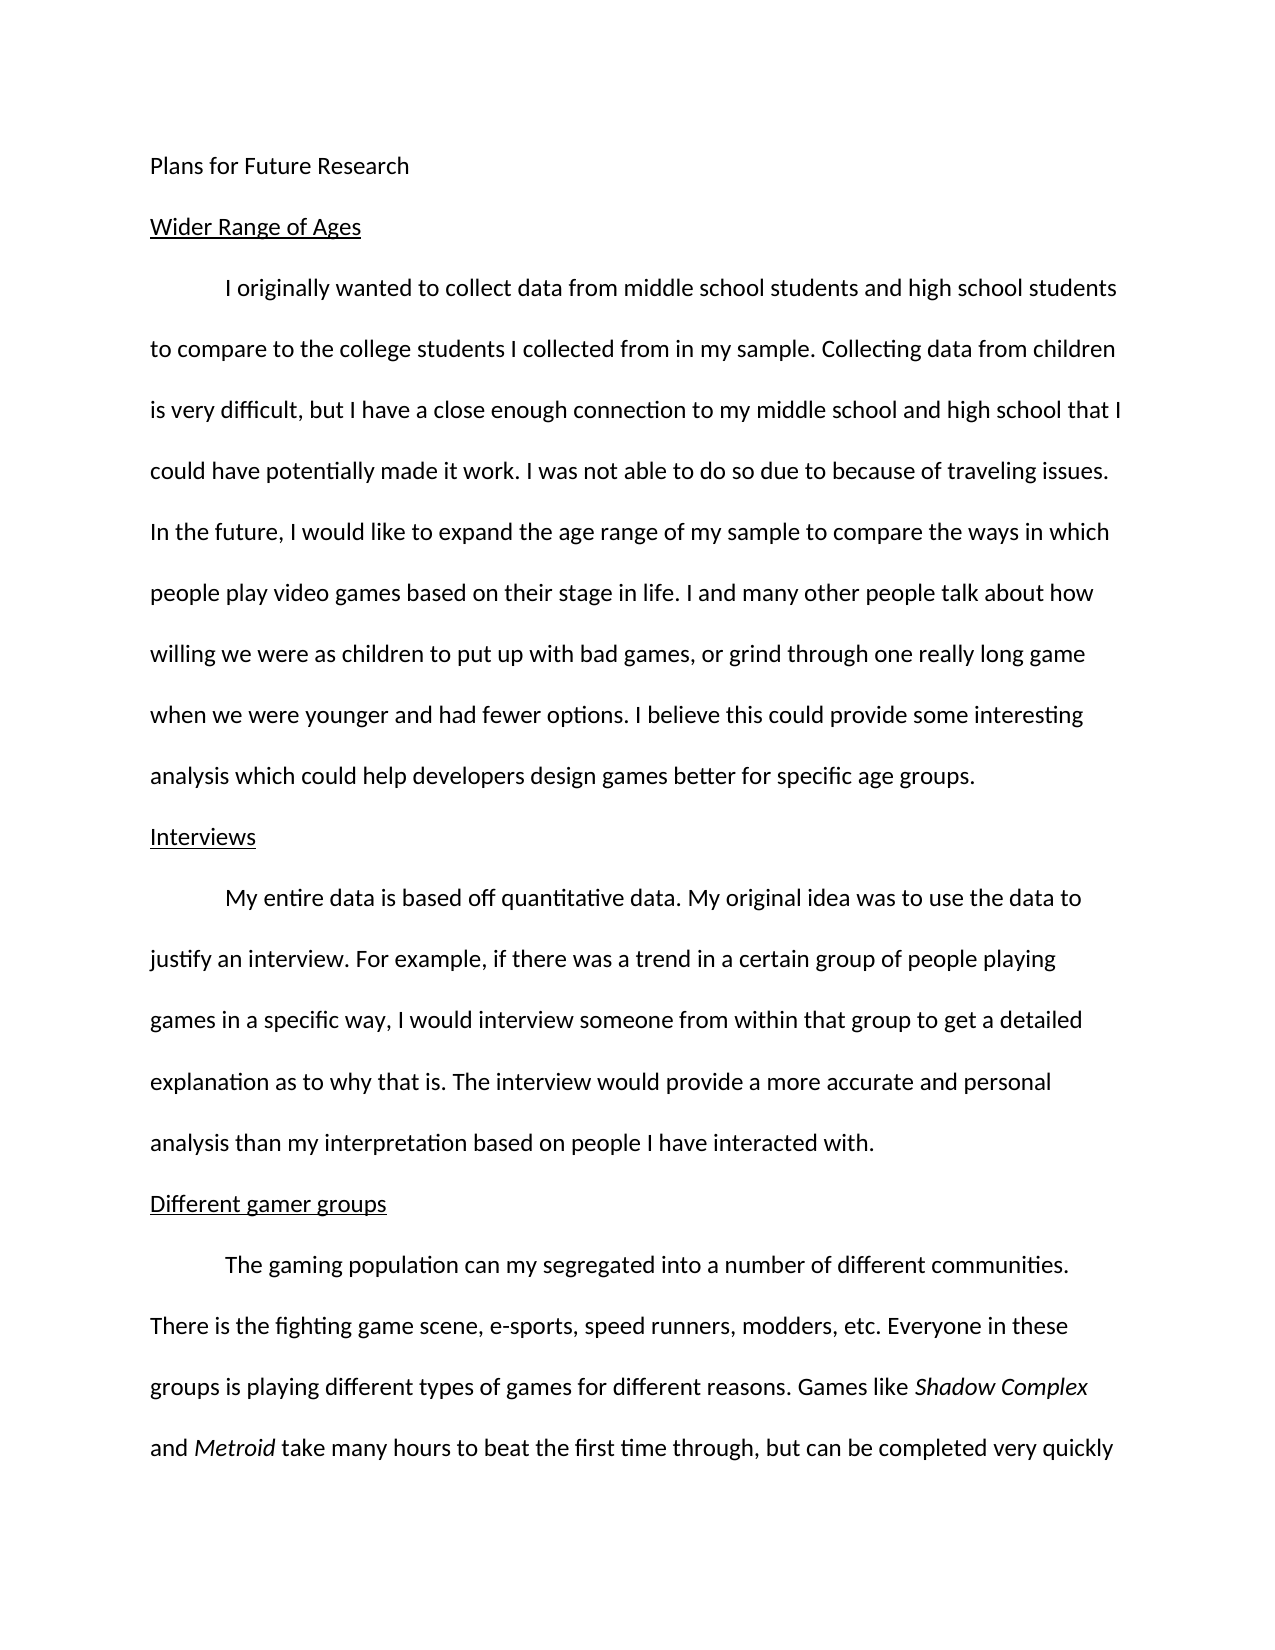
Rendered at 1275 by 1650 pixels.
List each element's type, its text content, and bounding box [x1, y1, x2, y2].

text Plans for Future Research [150, 150, 1125, 181]
text My entire data is based off quantitative data. My original idea was to use the data to justify an interview. For example, if there was a trend in a certain group of people playing games in a specific way, I would interview someone from within that group to get a detailed explanation as to why that is. The interview would provide a more accurate and personal analysis than my interpretation based on people I have interacted with. [150, 882, 1125, 1157]
text Interviews [150, 821, 1125, 852]
text Different gamer groups [150, 1188, 1125, 1218]
text In the future, I would like to expand the age range of my sample to compare the ways in which people play video games based on their stage in life. I and many other people talk about how willing we were as children to put up with bad games, or grind through one really long game when we were younger and had fewer options. I believe this could provide some interesting analysis which could help developers design games better for specific age groups. [150, 516, 1125, 791]
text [150, 1249, 1125, 1462]
text I originally wanted to collect data from middle school students and high school students to compare to the college students I collected from in my sample. Collecting data from children is very difficult, but I have a close enough connection to my middle school and high school that I could have potentially made it work. I was not able to do so due to because of traveling issues. [150, 272, 1125, 486]
text Wider Range of Ages [150, 211, 1125, 242]
